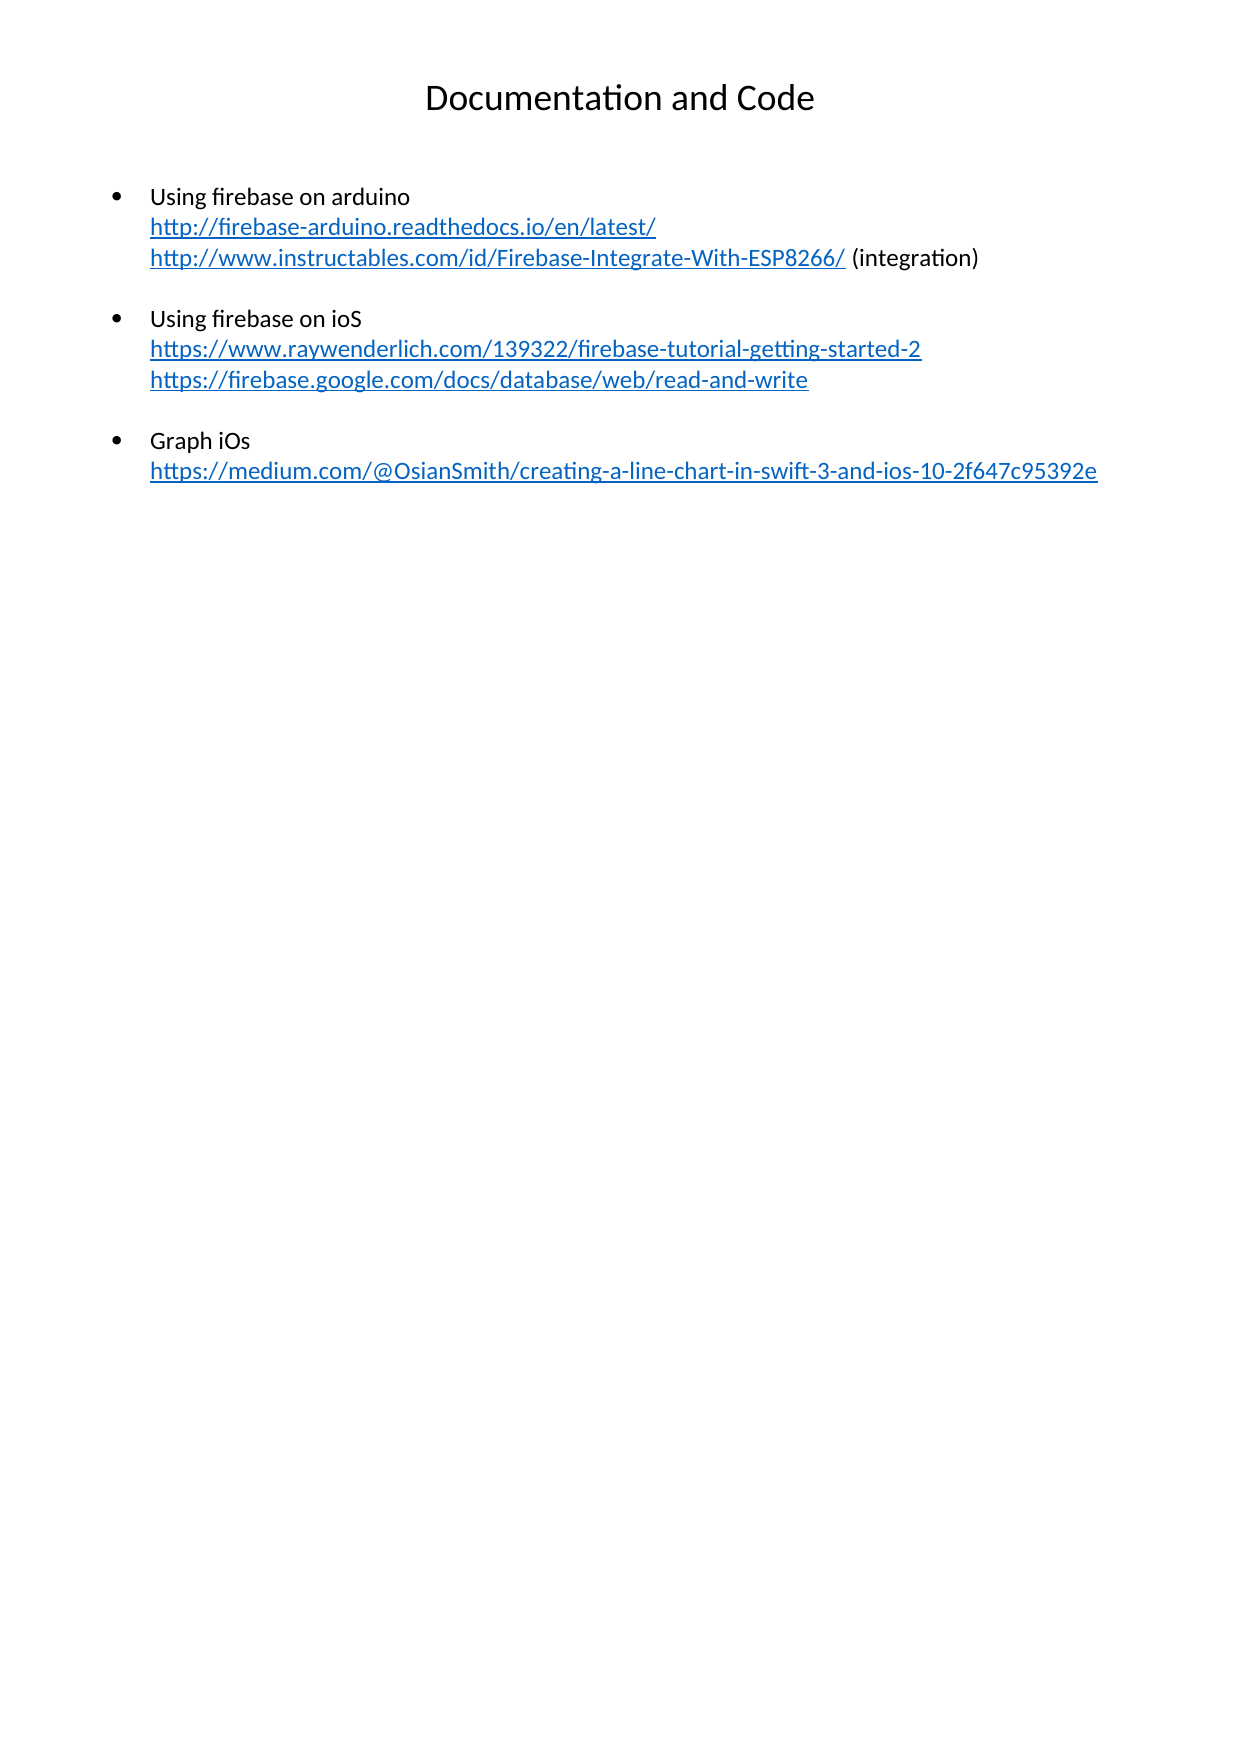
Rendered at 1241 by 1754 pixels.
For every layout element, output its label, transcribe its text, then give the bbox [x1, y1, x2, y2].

text https://www.raywenderlich.com/139322/firebase-tutorial-getting-started-2 [150, 333, 1165, 364]
list Using firebase on arduino [112, 181, 1165, 211]
list Graph iOs [112, 425, 1165, 455]
text https://firebase.google.com/docs/database/web/read-and-write [150, 364, 1165, 394]
list https://medium.com/@OsianSmith/creating-a-line-chart-in-swift-3-and-ios-10-2f647c95392e [150, 455, 1165, 486]
list http://firebase-arduino.readthedocs.io/en/latest/ [150, 211, 1165, 242]
list http://www.instructables.com/id/Firebase-Integrate-With-ESP8266/ (integration) [150, 242, 1165, 272]
list Using firebase on ioS [112, 303, 1165, 333]
